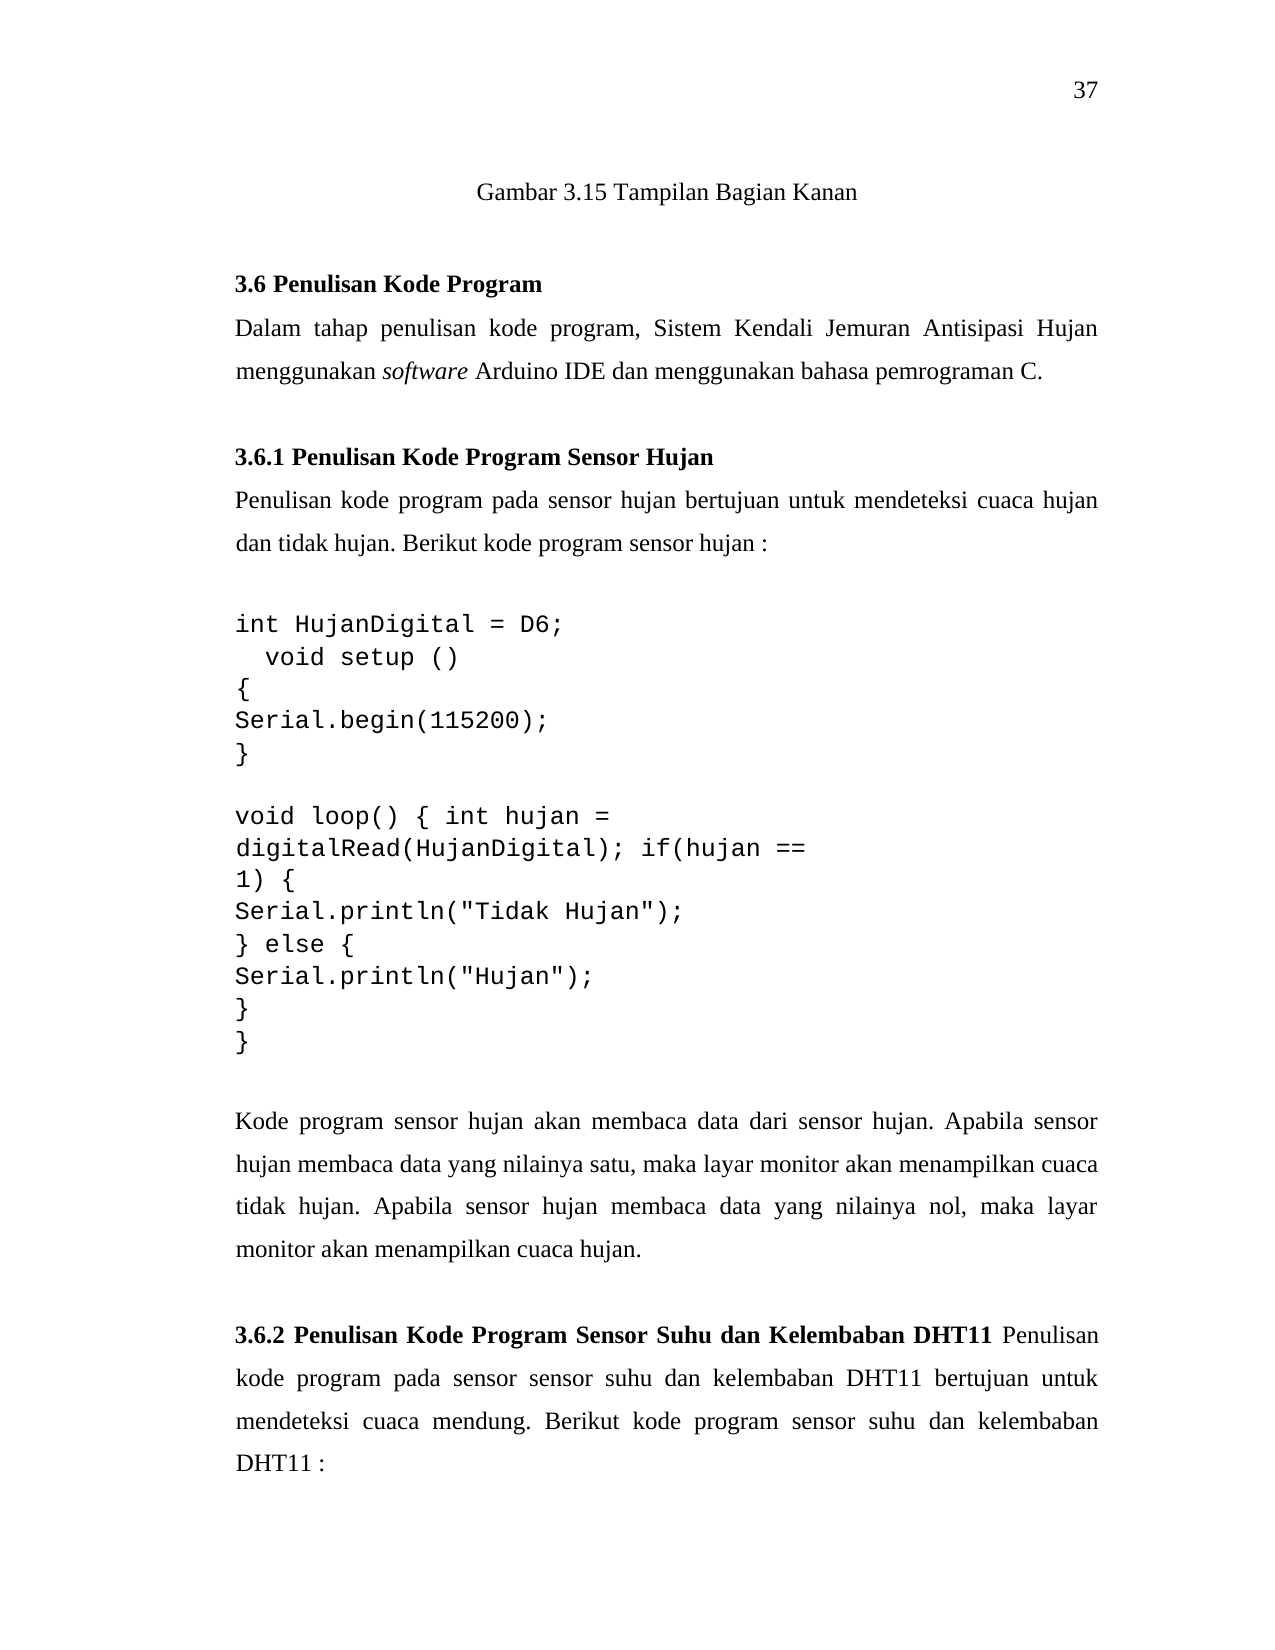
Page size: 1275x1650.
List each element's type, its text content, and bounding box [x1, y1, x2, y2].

text Kode program sensor hujan akan membaca data dari sensor hujan. Apabila sensor hujan membaca data yang nilainya satu, maka layar monitor akan menampilkan cuaca tidak hujan. Apabila sensor hujan membaca data yang nilainya nol, maka layar monitor akan menampilkan cuaca hujan. [234, 1106, 1099, 1263]
subtitle Gambar 3.15 Tampilan Bagian Kanan [236, 177, 1098, 206]
text void loop() { int hujan = digitalRead(HujanDigital); if(hujan == 1) { [234, 804, 806, 895]
text int HujanDigital = D6; [234, 612, 823, 640]
text void setup () { [234, 644, 461, 704]
text } [234, 996, 823, 1024]
text Penulisan kode program pada sensor hujan bertujuan untuk mendeteksi cuaca hujan dan tidak hujan. Berikut kode program sensor hujan : [234, 485, 1099, 557]
text } [234, 740, 823, 769]
text Dalam tahap penulisan kode program, Sistem Kendali Jemuran Antisipasi Hujan menggunakan software Arduino IDE dan menggunakan bahasa pemrograman C. [234, 313, 1099, 384]
text } else { [234, 931, 823, 959]
subtitle 3.6 Penulisan Kode Program [234, 269, 1100, 298]
text Serial.println("Tidak Hujan"); [234, 899, 823, 927]
text Serial.begin(115200); [234, 708, 823, 736]
text Serial.println("Hujan"); [234, 964, 823, 992]
text 3.6.2 Penulisan Kode Program Sensor Suhu dan Kelembaban DHT11 Penulisan kode program pada sensor sensor suhu dan kelembaban DHT11 bertujuan untuk mendeteksi cuaca mendung. Berikut kode program sensor suhu dan kelembaban DHT11 : [234, 1320, 1099, 1477]
text } [234, 1028, 823, 1057]
subtitle 3.6.1 Penulisan Kode Program Sensor Hujan [234, 442, 1100, 471]
